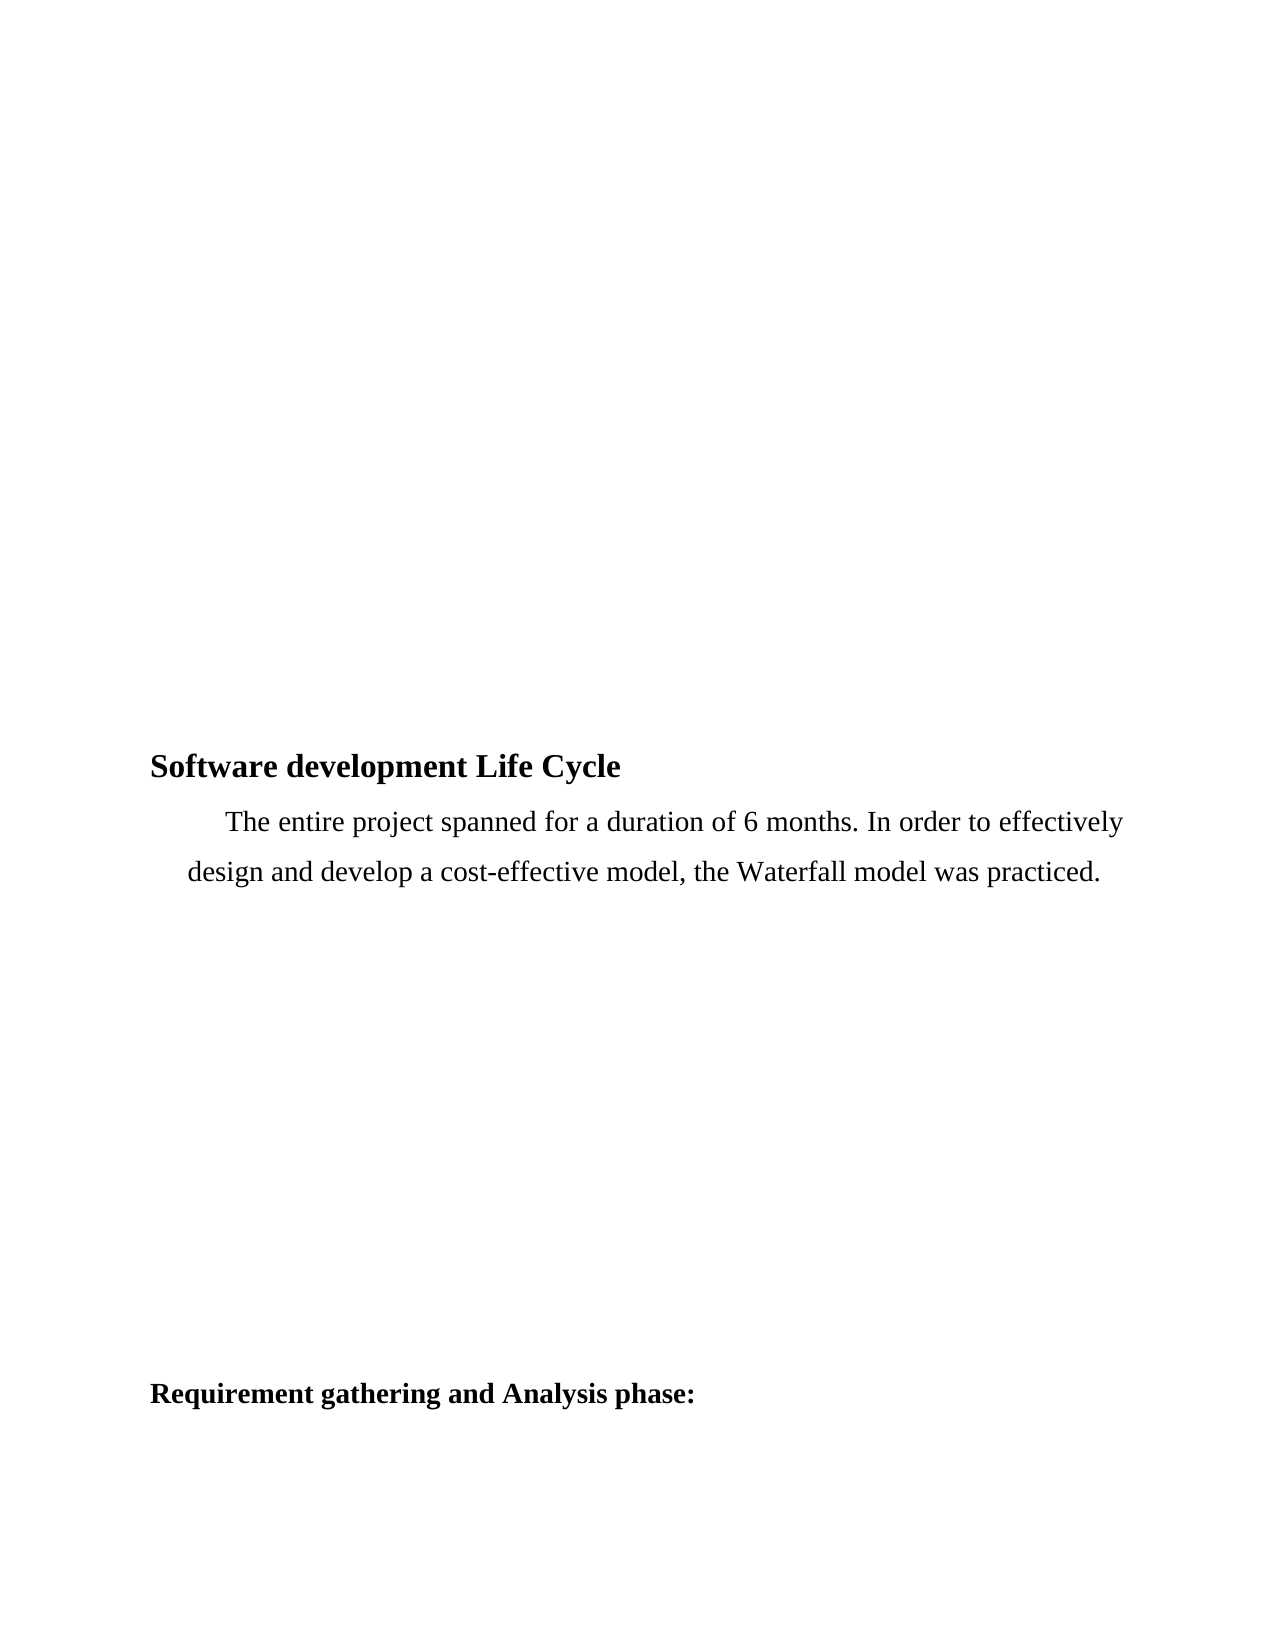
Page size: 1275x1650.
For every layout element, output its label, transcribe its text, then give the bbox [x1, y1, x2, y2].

text Requirement gathering and Analysis phase: [150, 1377, 1087, 1410]
text Software development Life Cycle [150, 747, 1125, 785]
text The entire project spanned for a duration of 6 months. In order to effectively design and develop a cost-effective model, the Waterfall model was practiced. [187, 804, 1125, 888]
